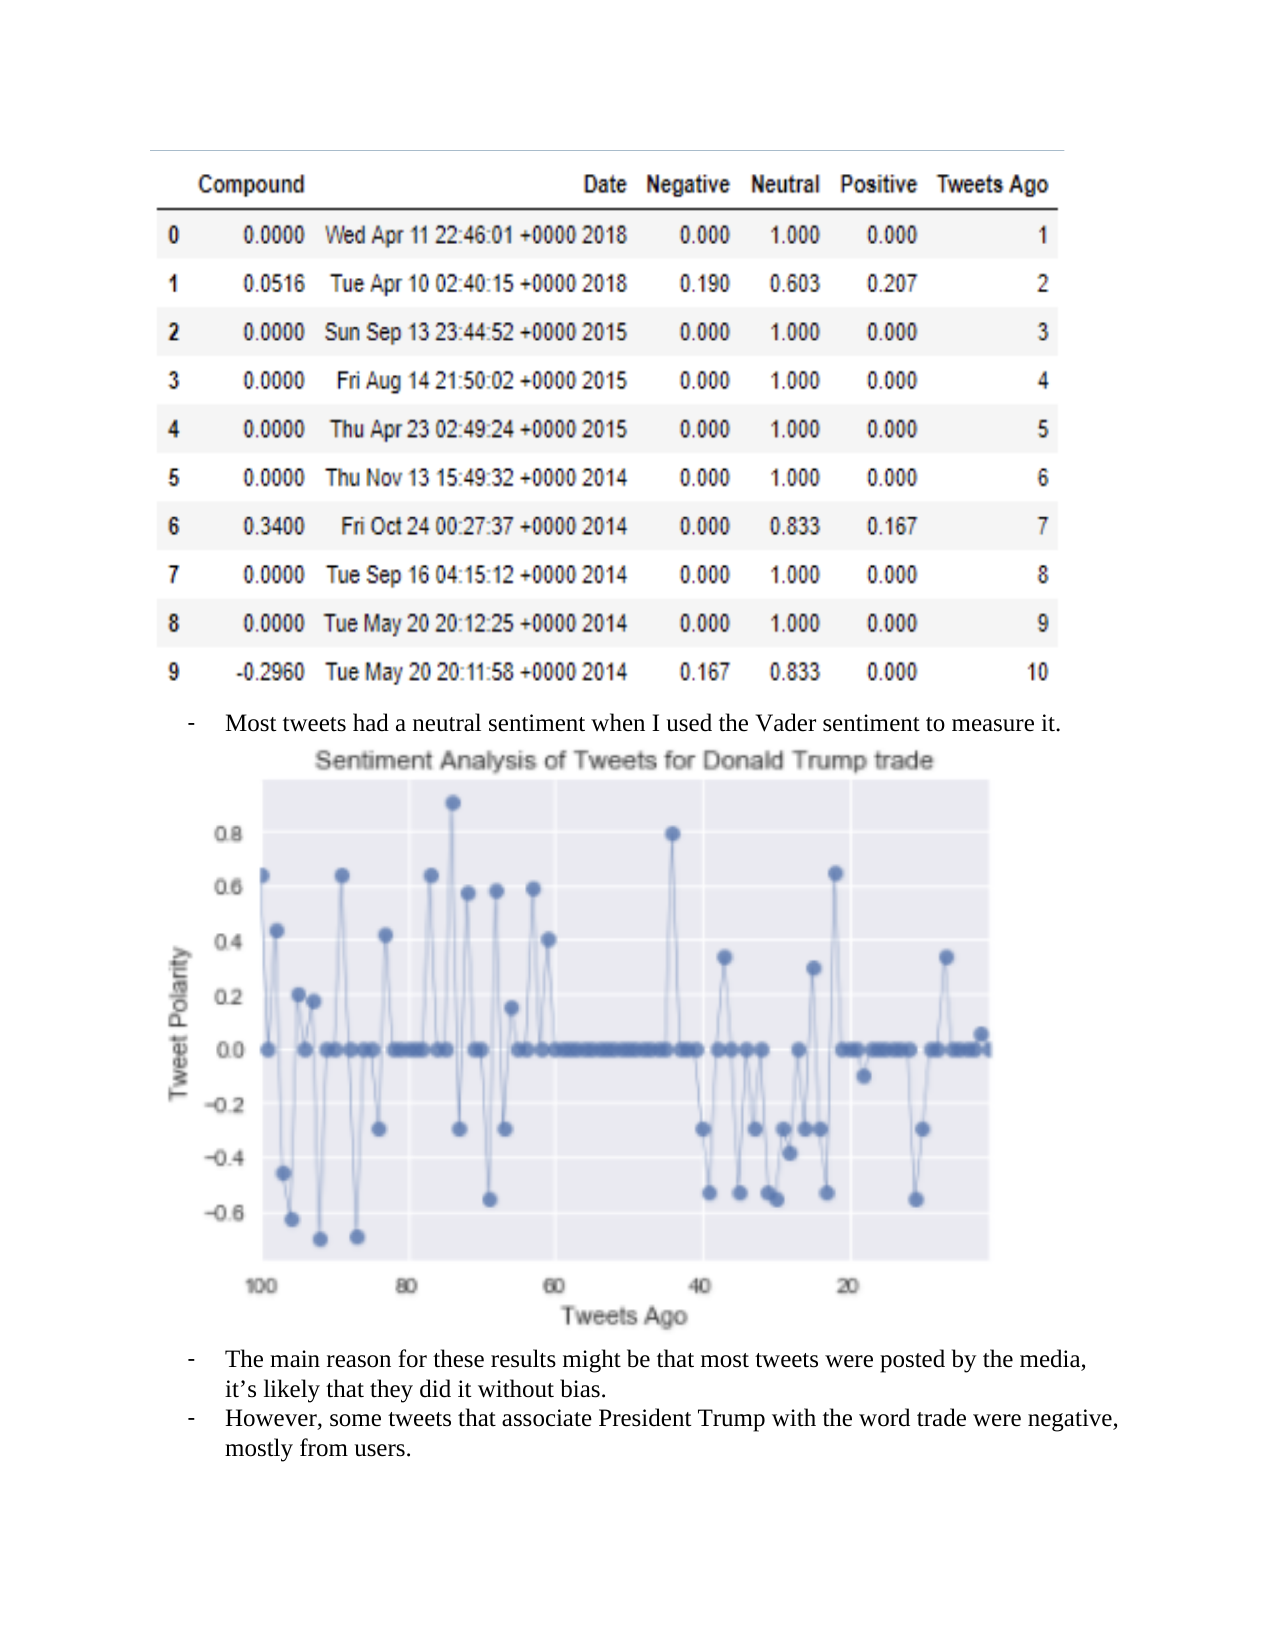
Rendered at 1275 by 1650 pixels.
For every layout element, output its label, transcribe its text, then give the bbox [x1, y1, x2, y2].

list Most tweets had a neutral sentiment when I used the Vader sentiment to measure it. [187, 707, 1125, 738]
picture [150, 737, 1016, 1344]
list The main reason for these results might be that most tweets were posted by the media, it’s likely that they did it without bias. [187, 1343, 1125, 1402]
list However, some tweets that associate President Trump with the word trade were negative, mostly from users. [187, 1402, 1125, 1462]
picture [150, 150, 1065, 708]
